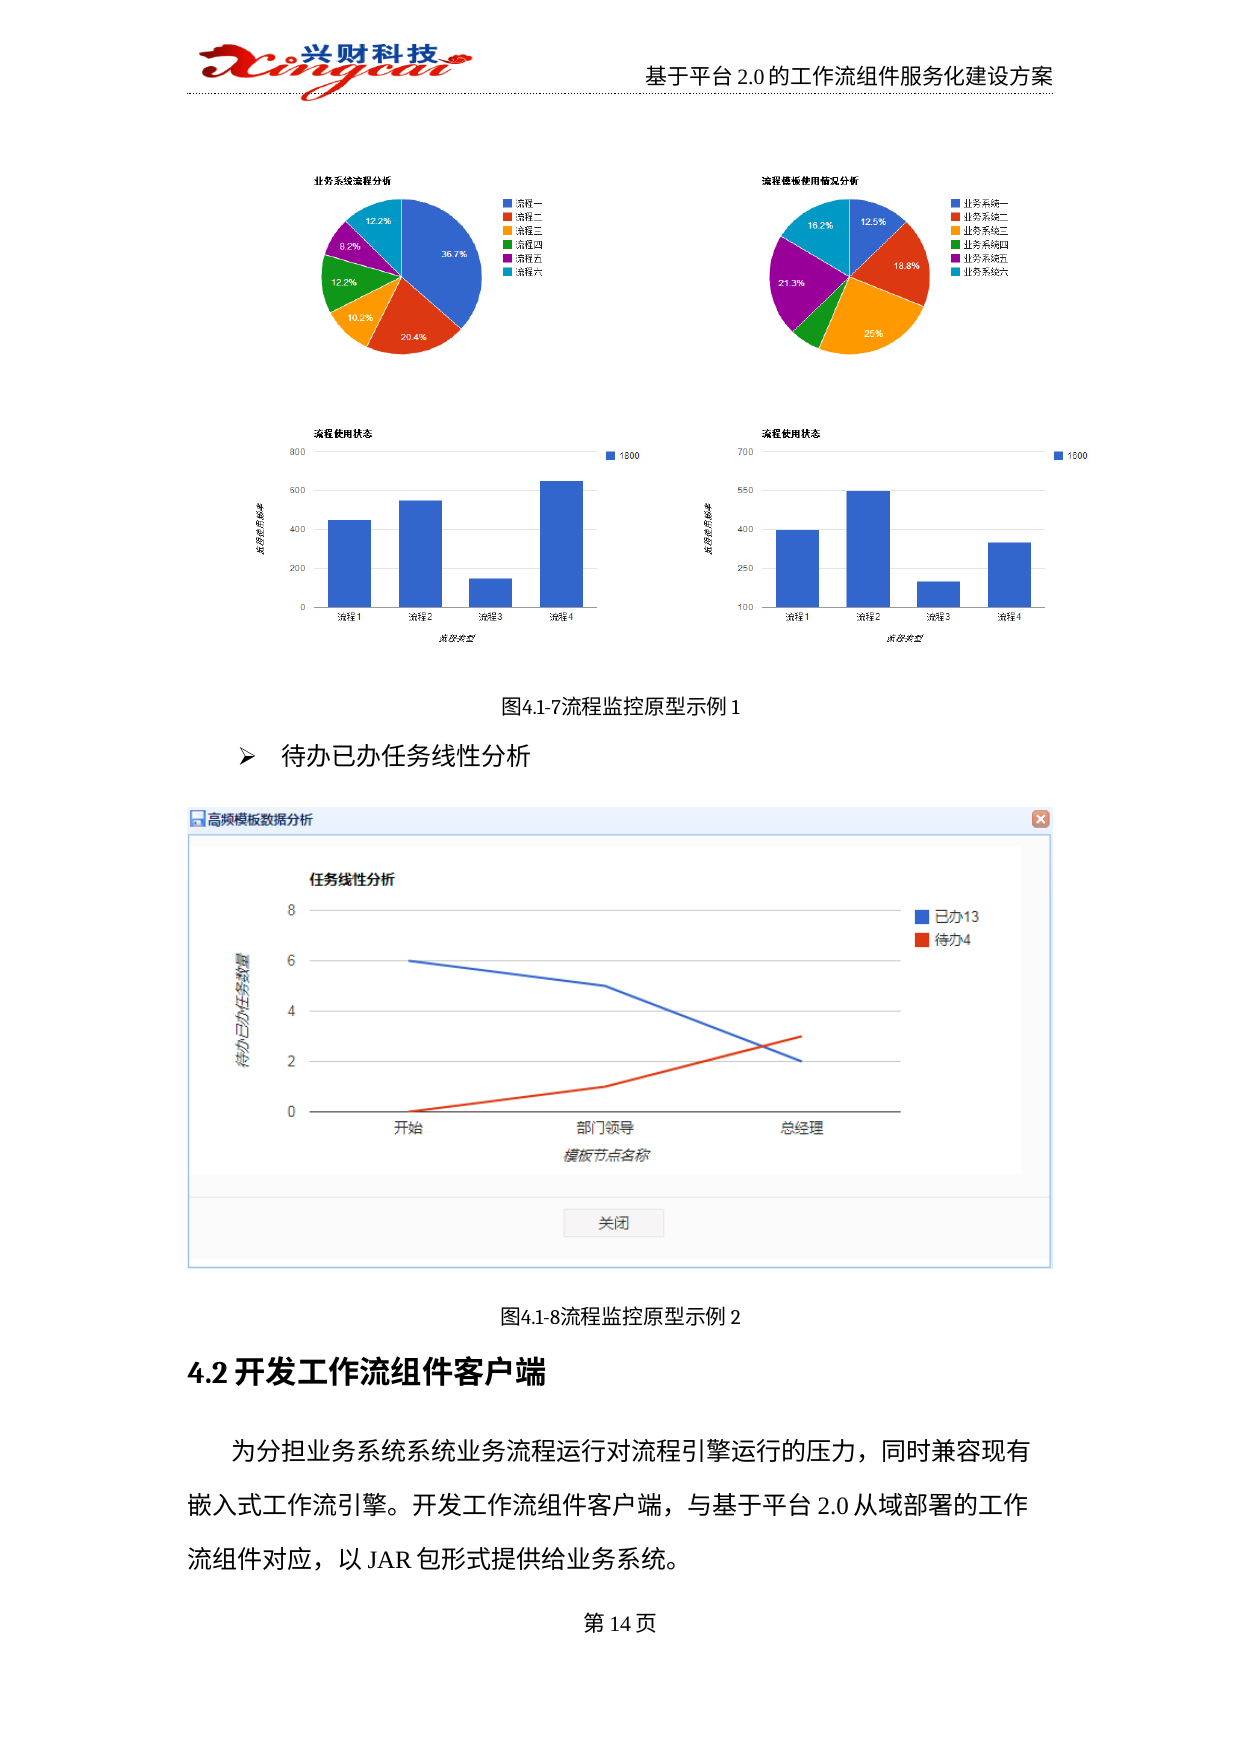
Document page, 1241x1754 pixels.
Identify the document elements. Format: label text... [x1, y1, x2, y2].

text 为分担业务系统系统业务流程运行对流程引擎运行的压力，同时兼容现有嵌入式工作流引擎。开发工作流组件客户端，与基于平台2.0从域部署的工作流组件对应，以JAR包形式提供给业务系统。 [187, 1431, 1053, 1576]
picture [237, 162, 1103, 659]
picture [196, 21, 479, 105]
subtitle 开发工作流组件客户端 [187, 1347, 1053, 1392]
picture [187, 807, 1053, 1269]
list 待办已办任务线性分析 [237, 737, 1053, 773]
